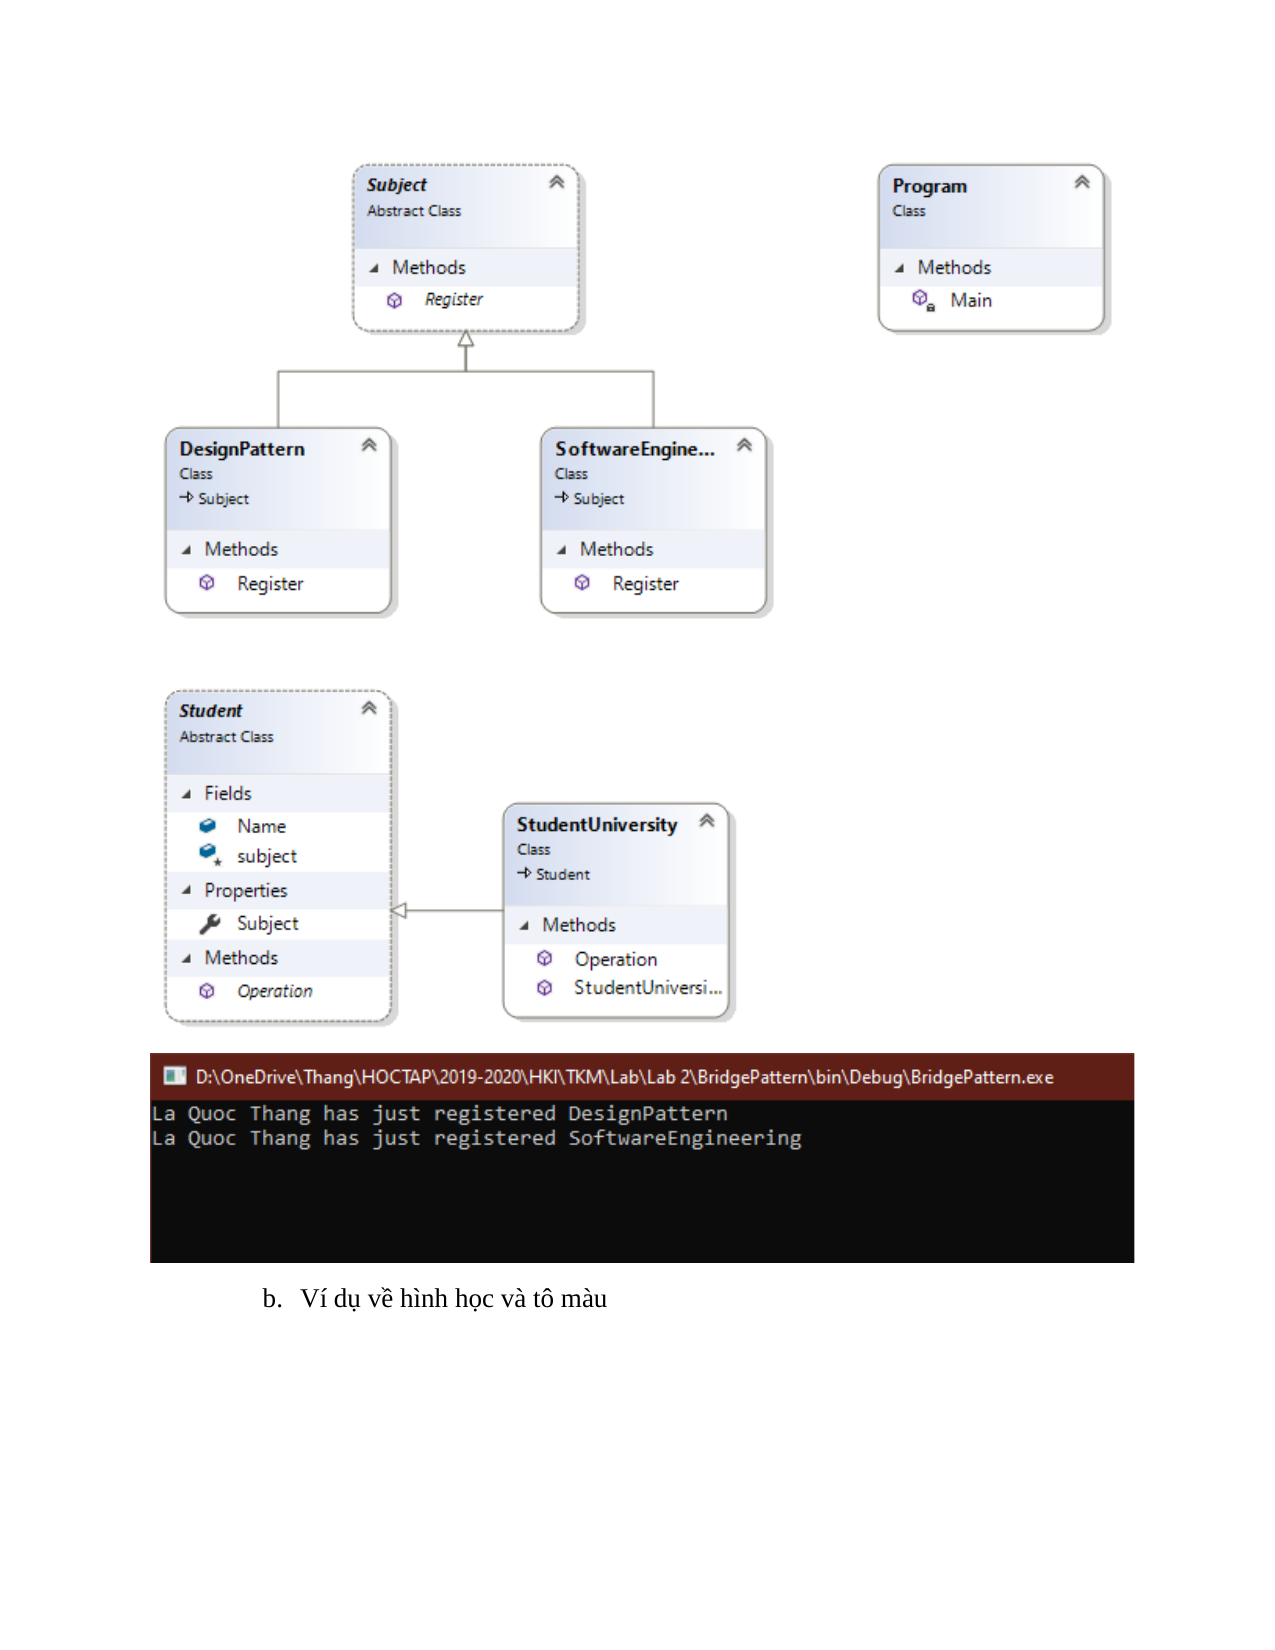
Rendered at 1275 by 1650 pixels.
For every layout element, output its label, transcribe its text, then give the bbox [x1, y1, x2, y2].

subtitle Ví dụ về hình học và tô màu [262, 1282, 1125, 1313]
picture [150, 150, 1118, 1035]
picture [150, 1053, 1135, 1263]
